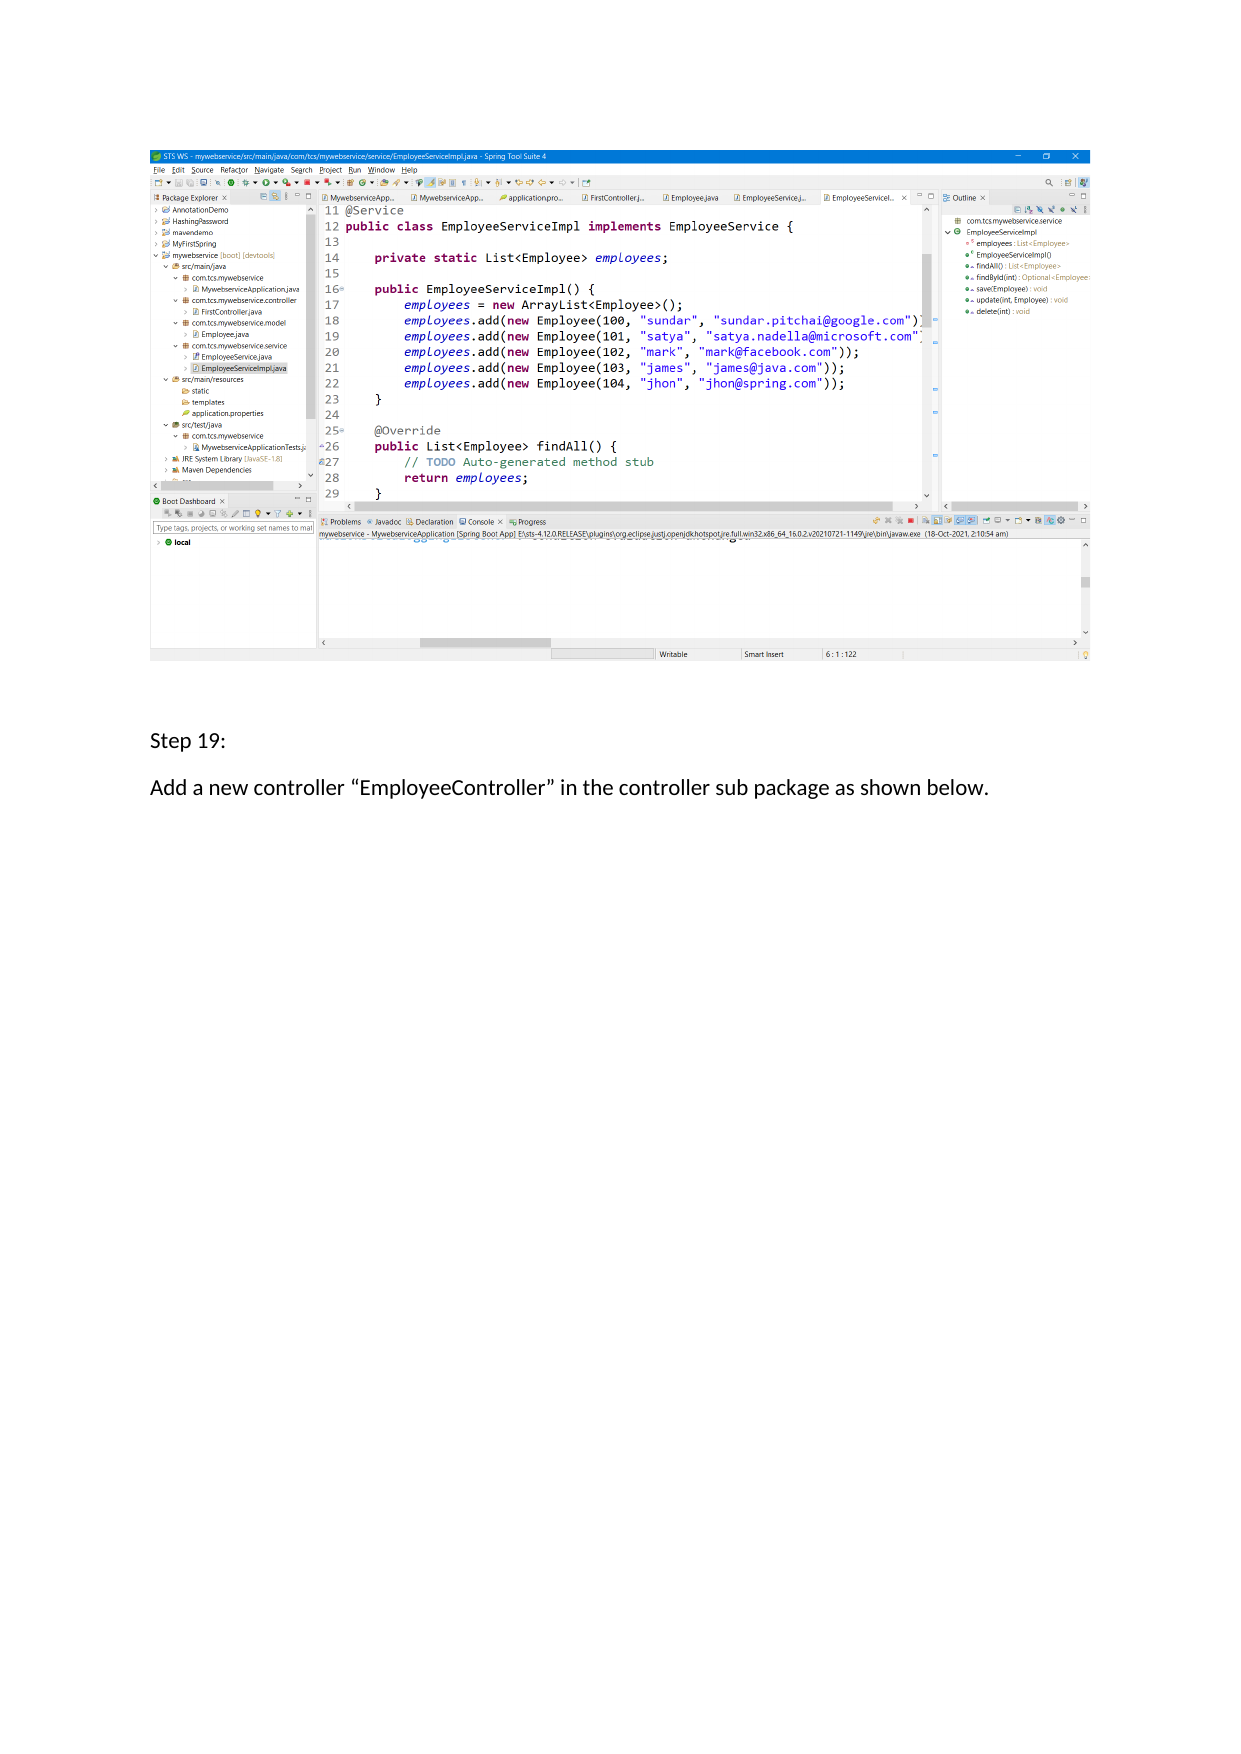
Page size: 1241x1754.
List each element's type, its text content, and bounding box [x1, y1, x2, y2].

text Add a new controller “EmployeeController” in the controller sub package as shown below. [150, 773, 1090, 801]
picture [150, 150, 1091, 661]
text Step 19: [150, 726, 1090, 754]
